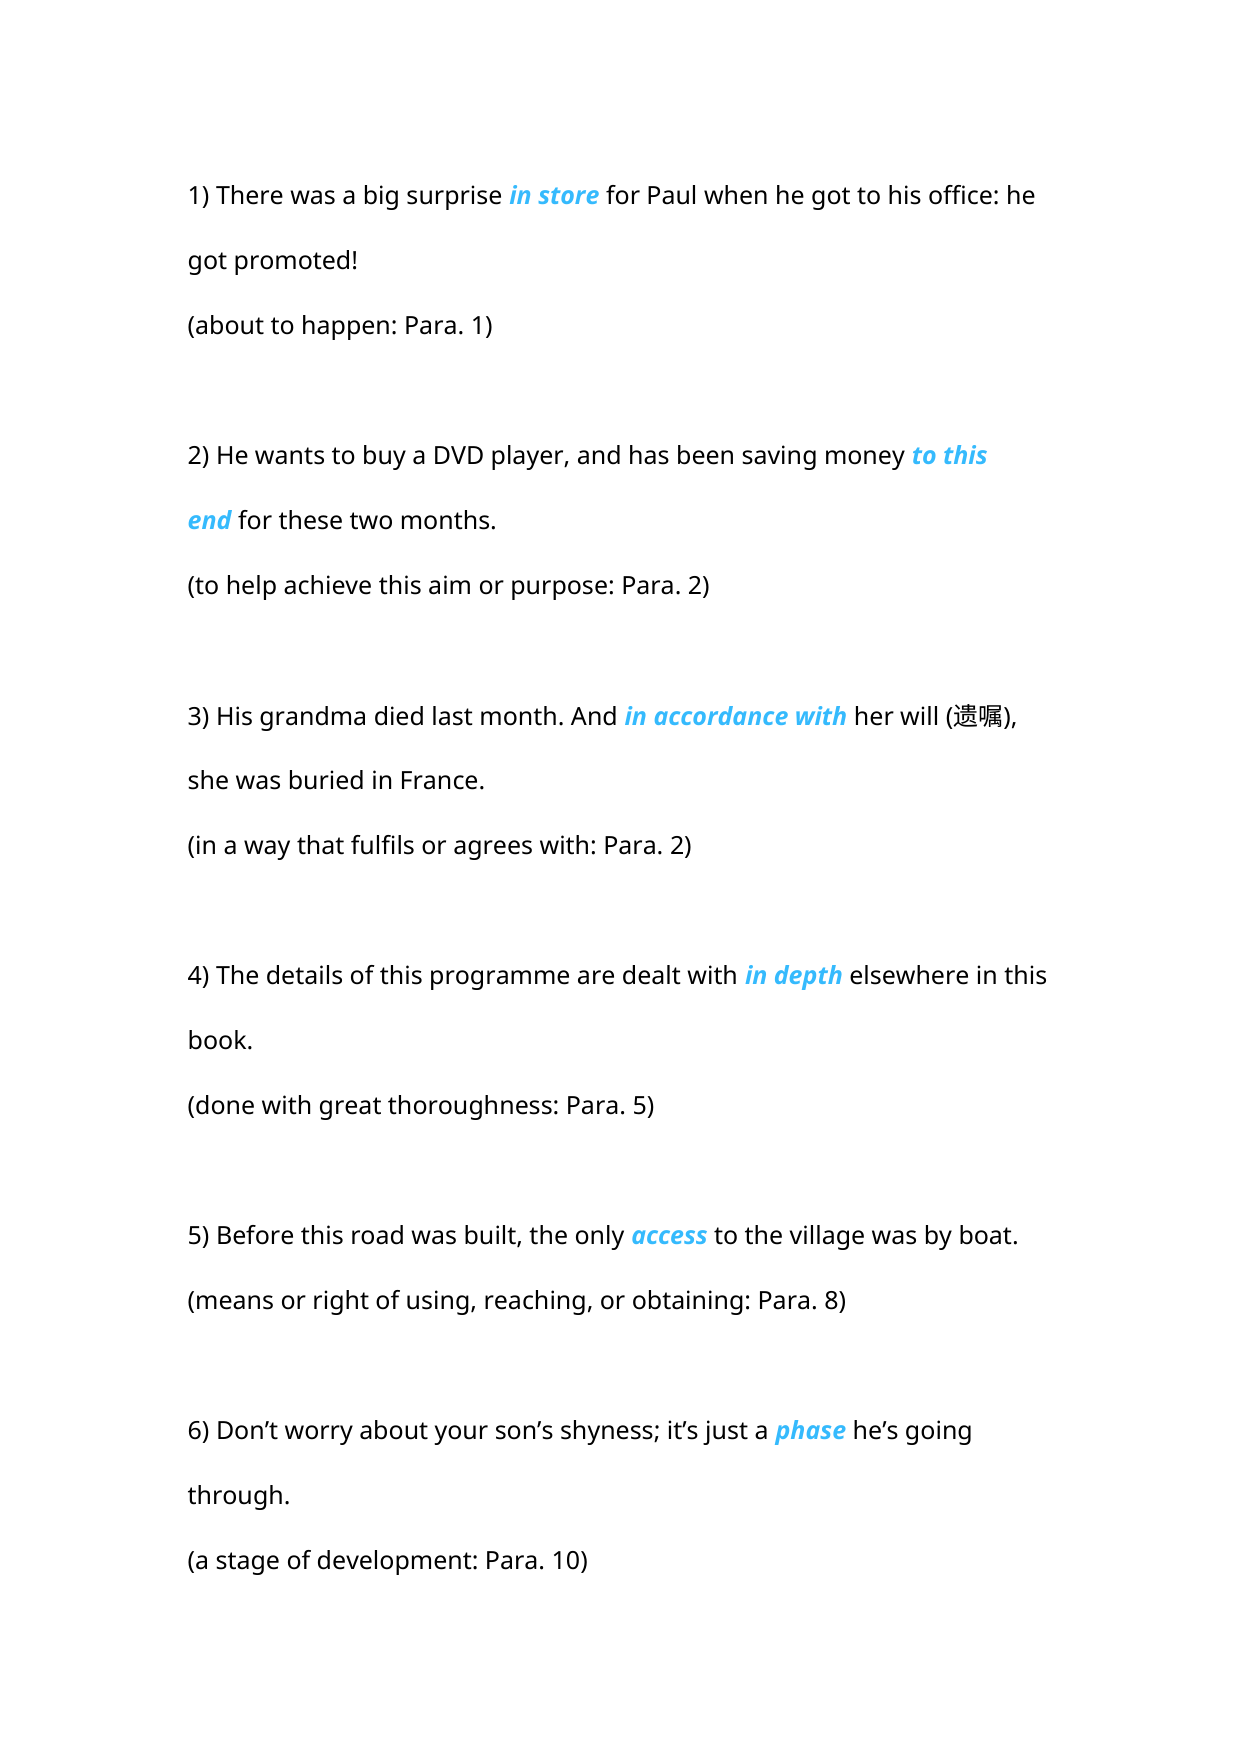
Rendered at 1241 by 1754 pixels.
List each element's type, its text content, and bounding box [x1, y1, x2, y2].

text 1) There was a big surprise in store for Paul when he got to his office: he got promoted! [187, 162, 1053, 292]
text (a stage of development: Para. 10) [187, 1527, 1053, 1592]
text 2) He wants to buy a DVD player, and has been saving money to this end for these two months. [187, 422, 1053, 552]
text (done with great thoroughness: Para. 5) [187, 1072, 1053, 1137]
text 3) His grandma died last month. And in accordance with her will (遗嘱), she was buried in France. [187, 682, 1053, 812]
text (to help achieve this aim or purpose: Para. 2) [187, 552, 1053, 617]
text 4) The details of this programme are dealt with in depth elsewhere in this book. [187, 942, 1053, 1072]
text 6) Don’t worry about your son’s shyness; it’s just a phase he’s going through. [187, 1397, 1053, 1527]
text (in a way that fulfils or agrees with: Para. 2) [187, 812, 1053, 877]
text (means or right of using, reaching, or obtaining: Para. 8) [187, 1267, 1053, 1332]
text 5) Before this road was built, the only access to the village was by boat. [187, 1202, 1053, 1267]
text (about to happen: Para. 1) [187, 292, 1053, 357]
